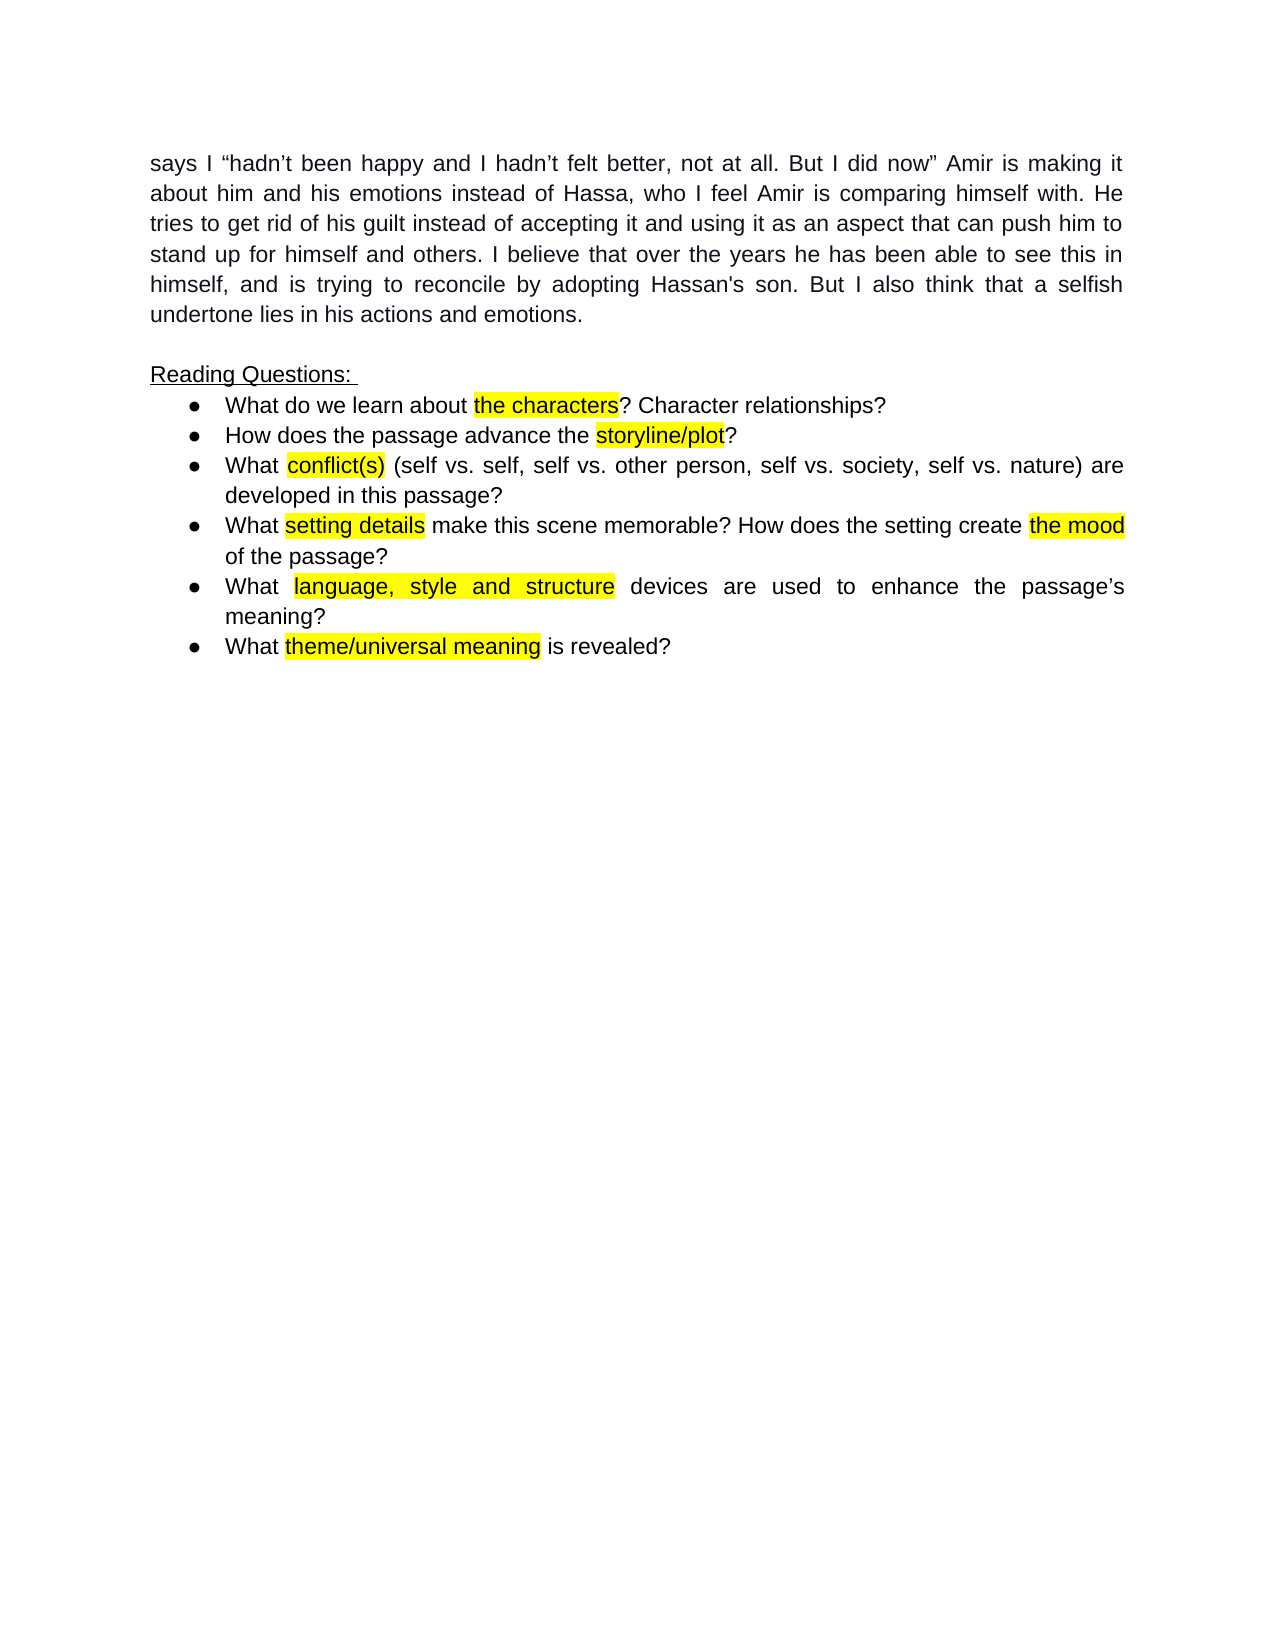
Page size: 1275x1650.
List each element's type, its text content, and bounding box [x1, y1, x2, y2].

list What language, style and structure devices are used to enhance the passage’s meaning? [187, 573, 1125, 629]
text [150, 150, 1125, 327]
list What theme/universal meaning is revealed? [541, 633, 1125, 660]
list What do we learn about the characters? Character relationships? [187, 392, 474, 418]
list What theme/universal meaning is revealed? [187, 633, 285, 660]
list What setting details make this scene memorable? How does the setting create the mood of the passage? [187, 512, 1125, 569]
list What conflict(s) (self vs. self, self vs. other person, self vs. society, self vs. nature) are developed in this passage? [187, 452, 1125, 509]
list How does the passage advance the storyline/plot? [724, 422, 1125, 448]
text Reading Questions: [150, 361, 1125, 388]
list What do we learn about the characters? Character relationships? [619, 392, 1125, 418]
list How does the passage advance the storyline/plot? [187, 422, 596, 448]
